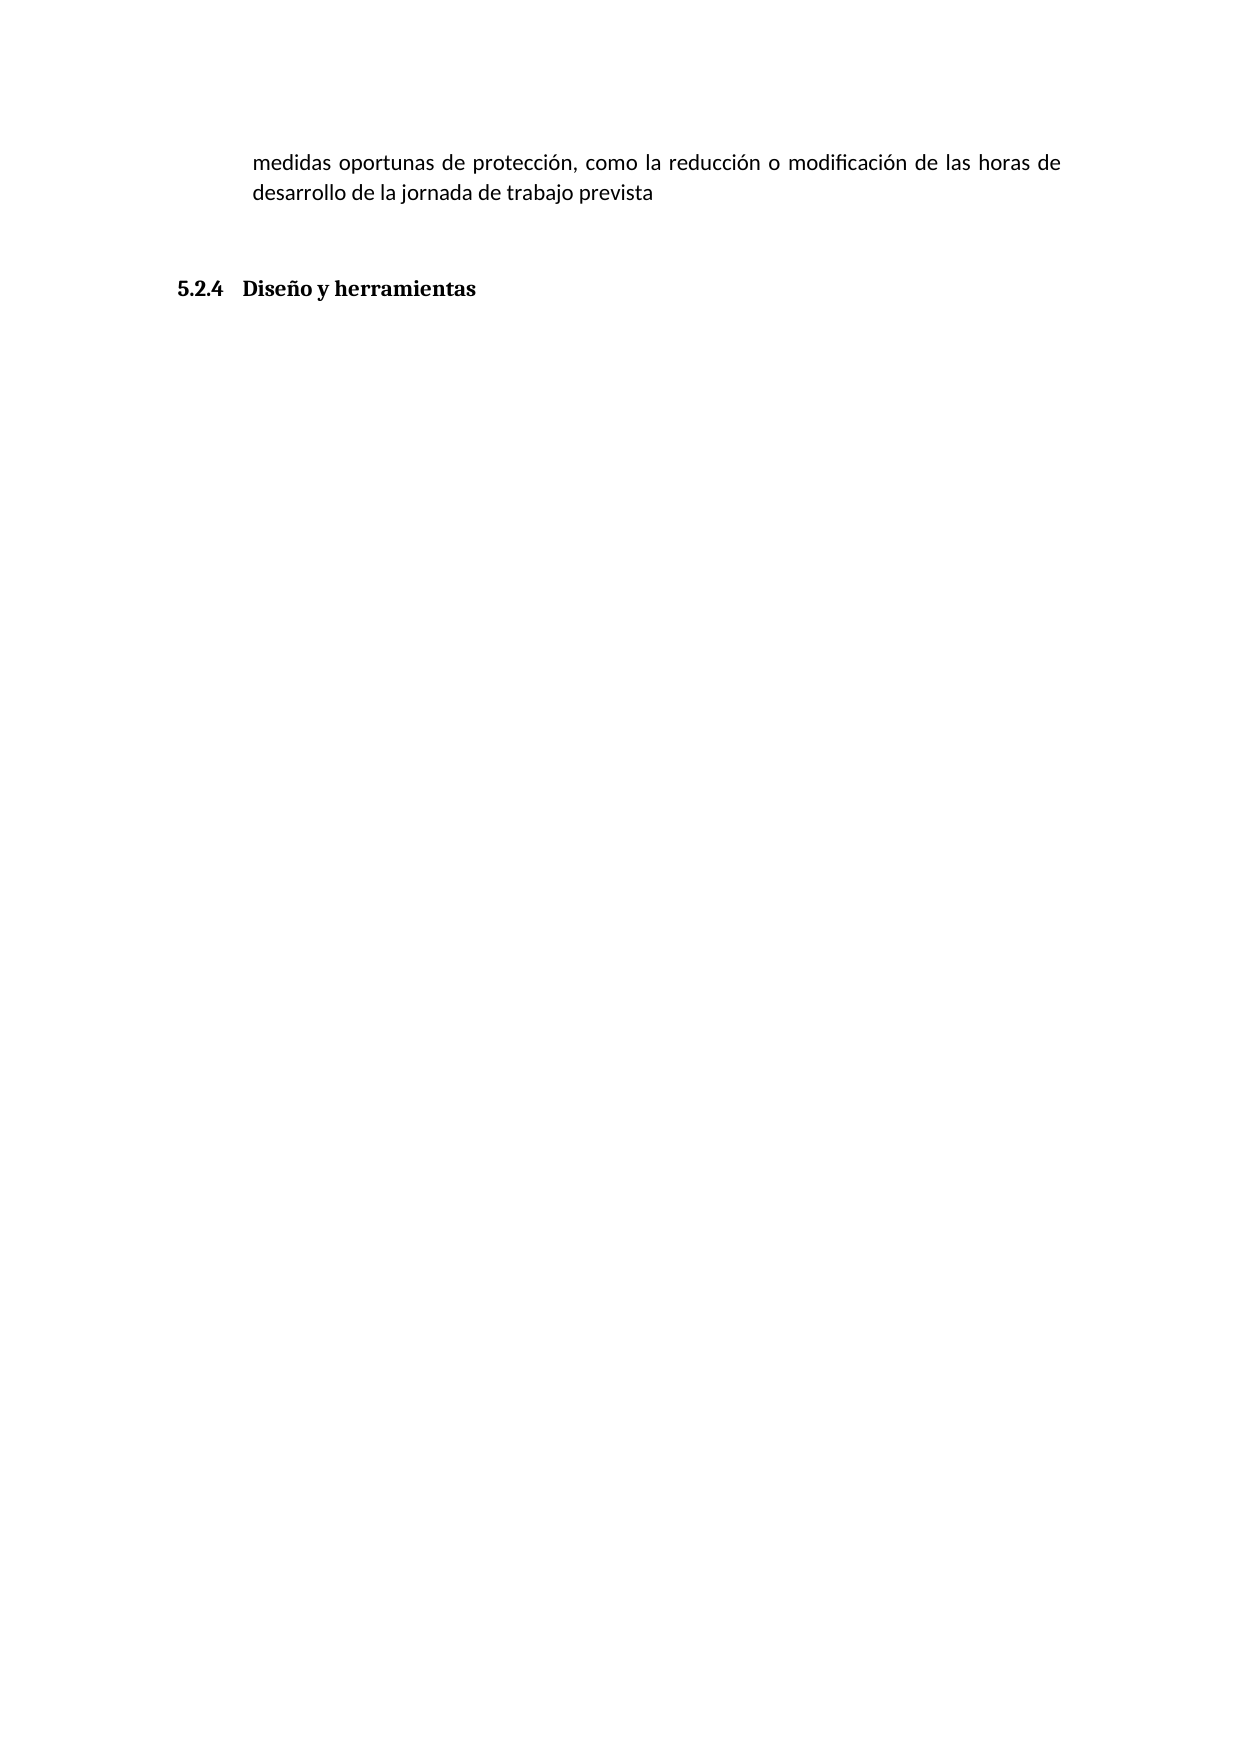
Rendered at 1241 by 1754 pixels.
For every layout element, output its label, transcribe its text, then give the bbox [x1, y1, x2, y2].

subtitle Diseño y herramientas [177, 276, 1063, 303]
